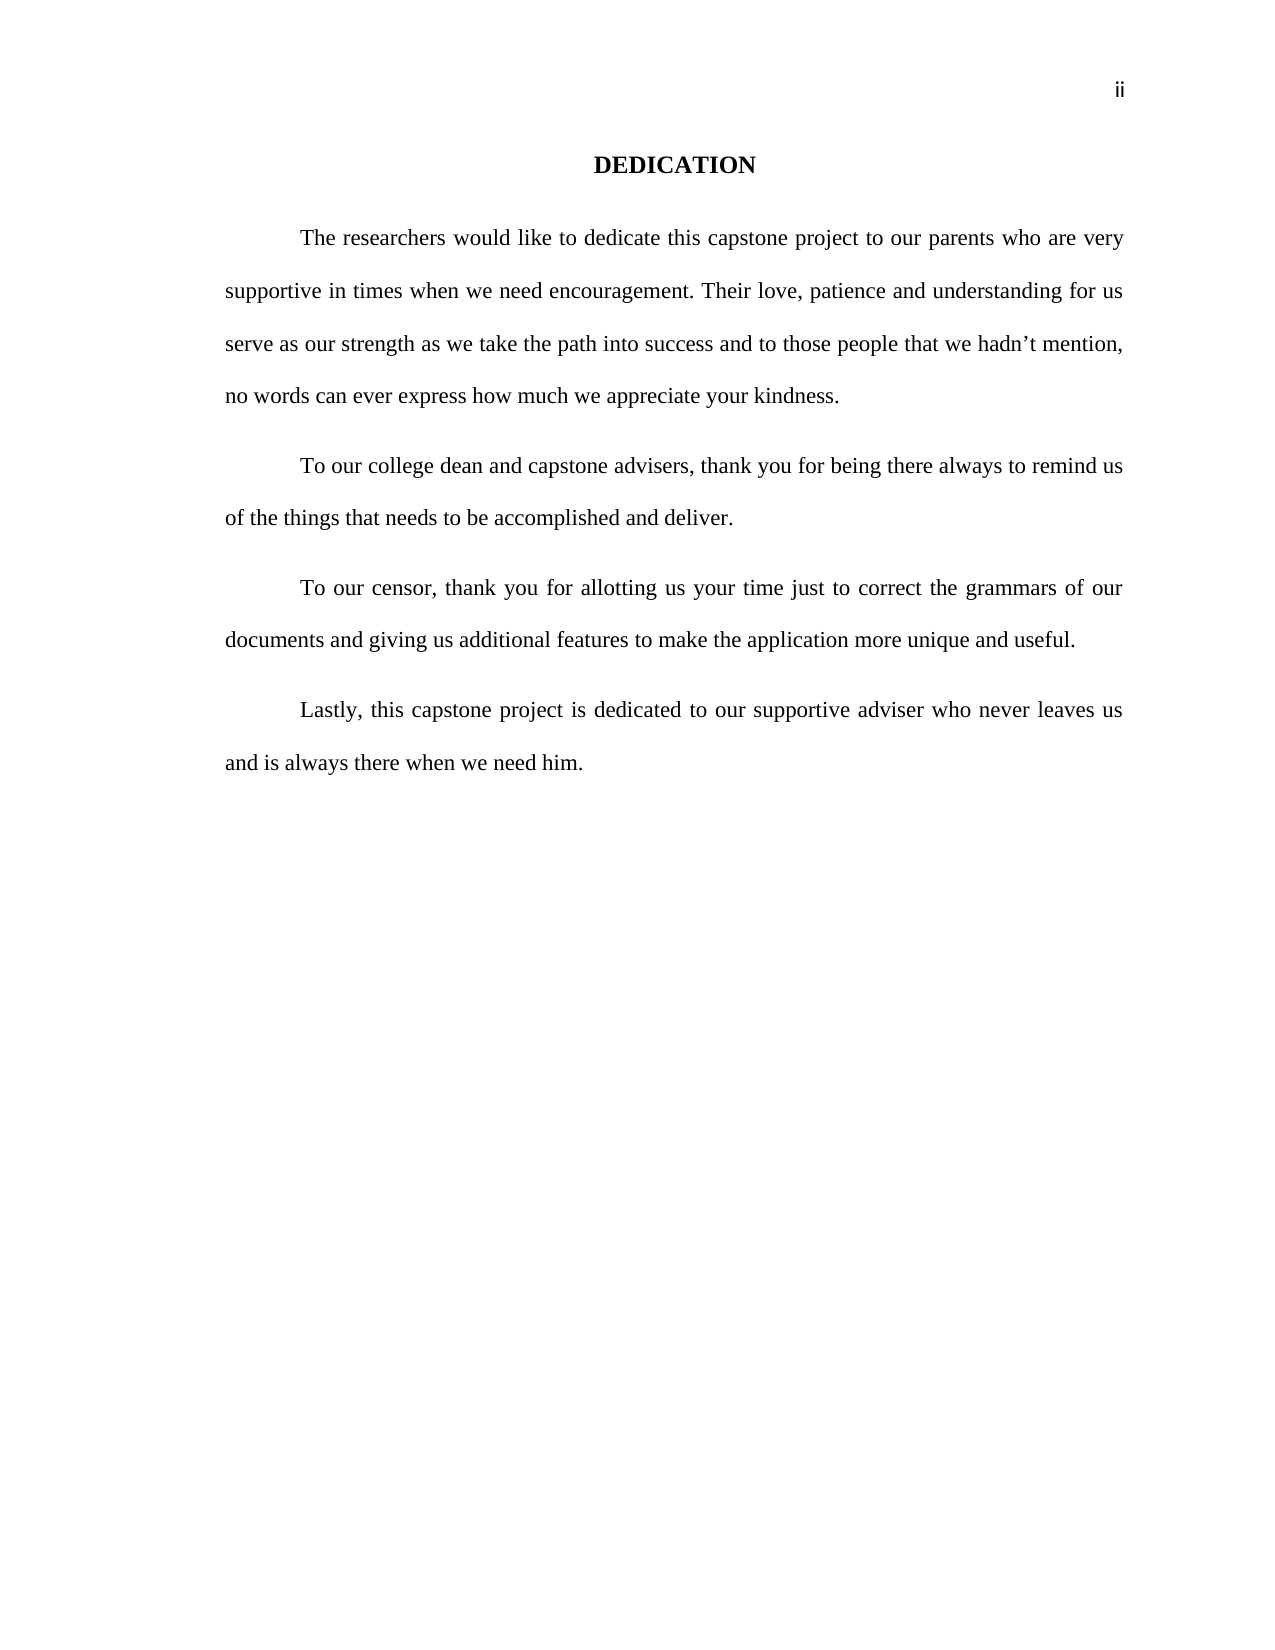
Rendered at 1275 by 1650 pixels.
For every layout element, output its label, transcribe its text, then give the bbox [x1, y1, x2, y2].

text Lastly, this capstone project is dedicated to our supportive adviser who never leaves us and is always there when we need him. [225, 696, 1125, 775]
text To our college dean and capstone advisers, thank you for being there always to remind us of the things that needs to be accomplished and deliver. [225, 452, 1125, 531]
text The researchers would like to dedicate this capstone project to our parents who are very supportive in times when we need encouragement. Their love, patience and understanding for us serve as our strength as we take the path into success and to those people that we hadn’t mention, no words can ever express how much we appreciate your kindness. [225, 224, 1125, 409]
text To our censor, thank you for allotting us your time just to correct the grammars of our documents and giving us additional features to make the application more unique and useful. [225, 574, 1125, 653]
text DEDICATION [225, 150, 1125, 179]
